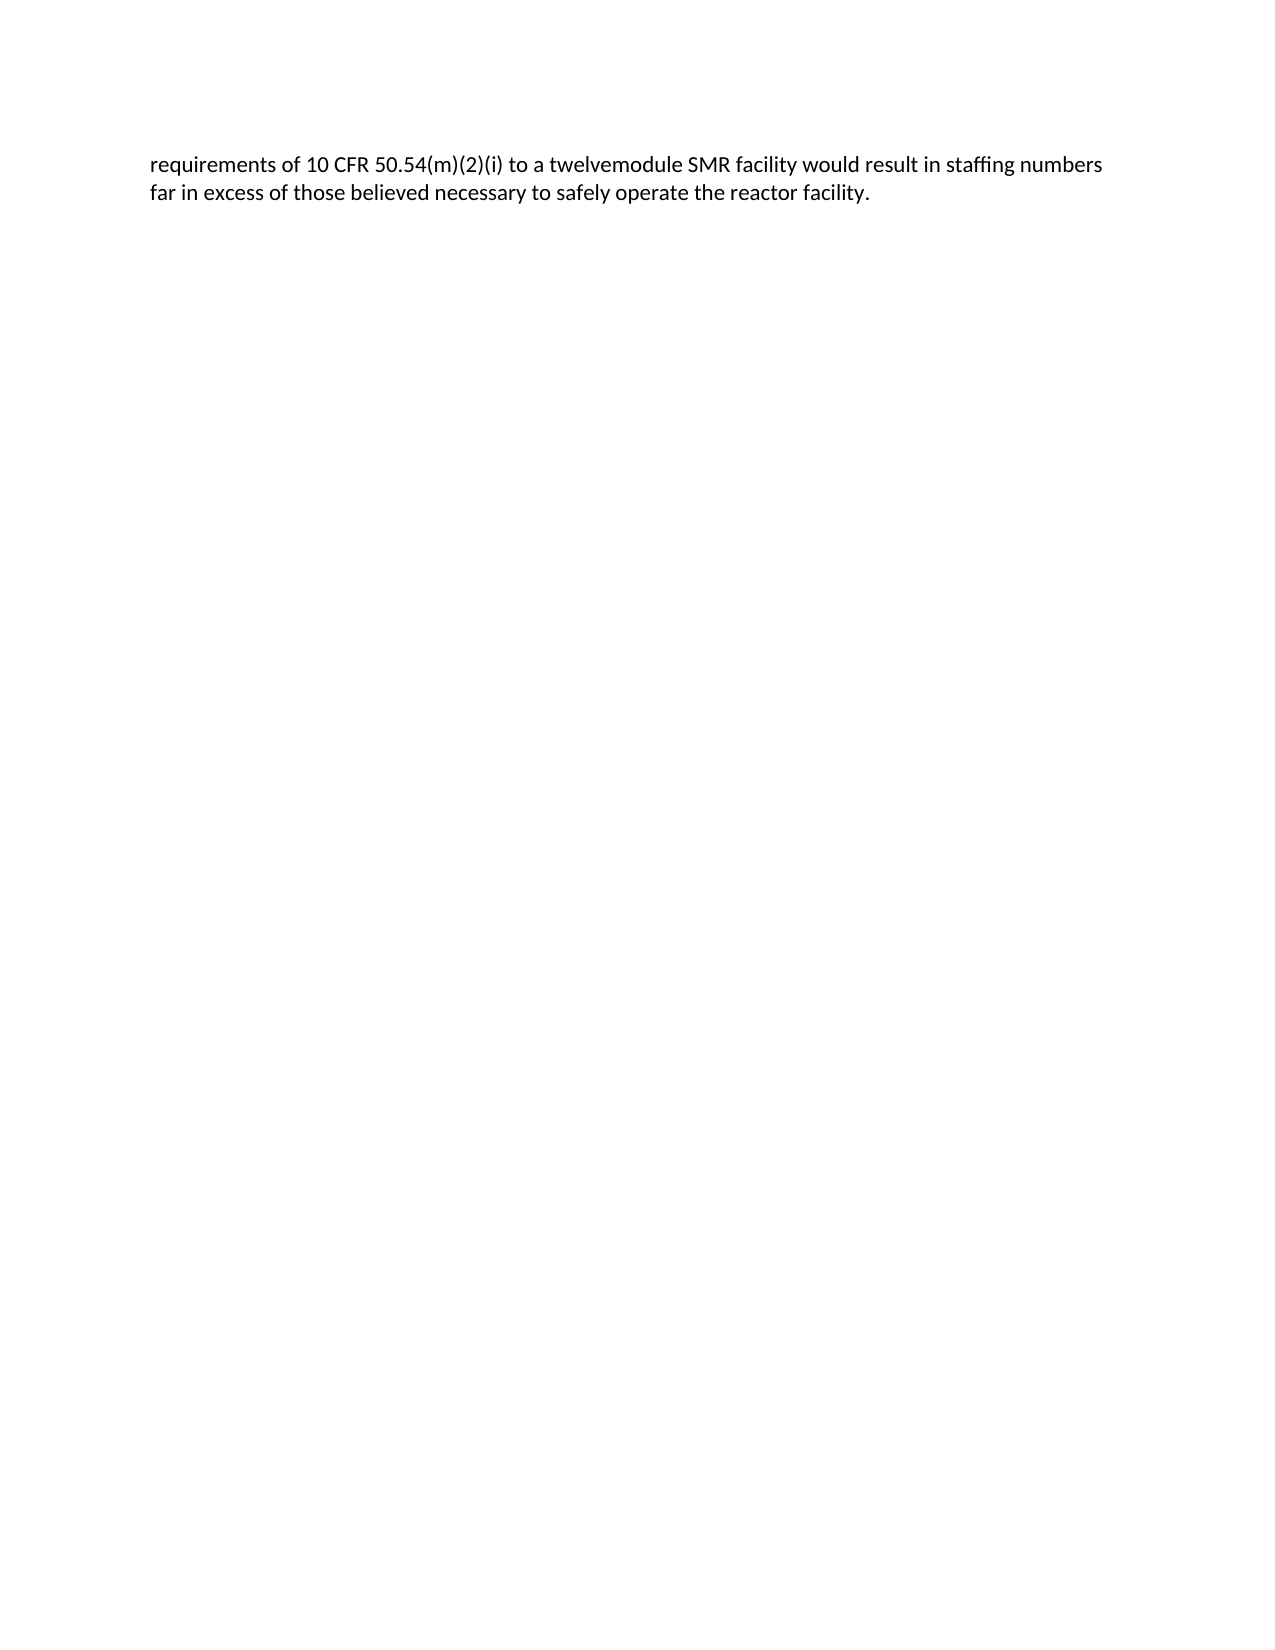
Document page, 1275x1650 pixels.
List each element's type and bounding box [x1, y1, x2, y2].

text [150, 150, 1125, 206]
